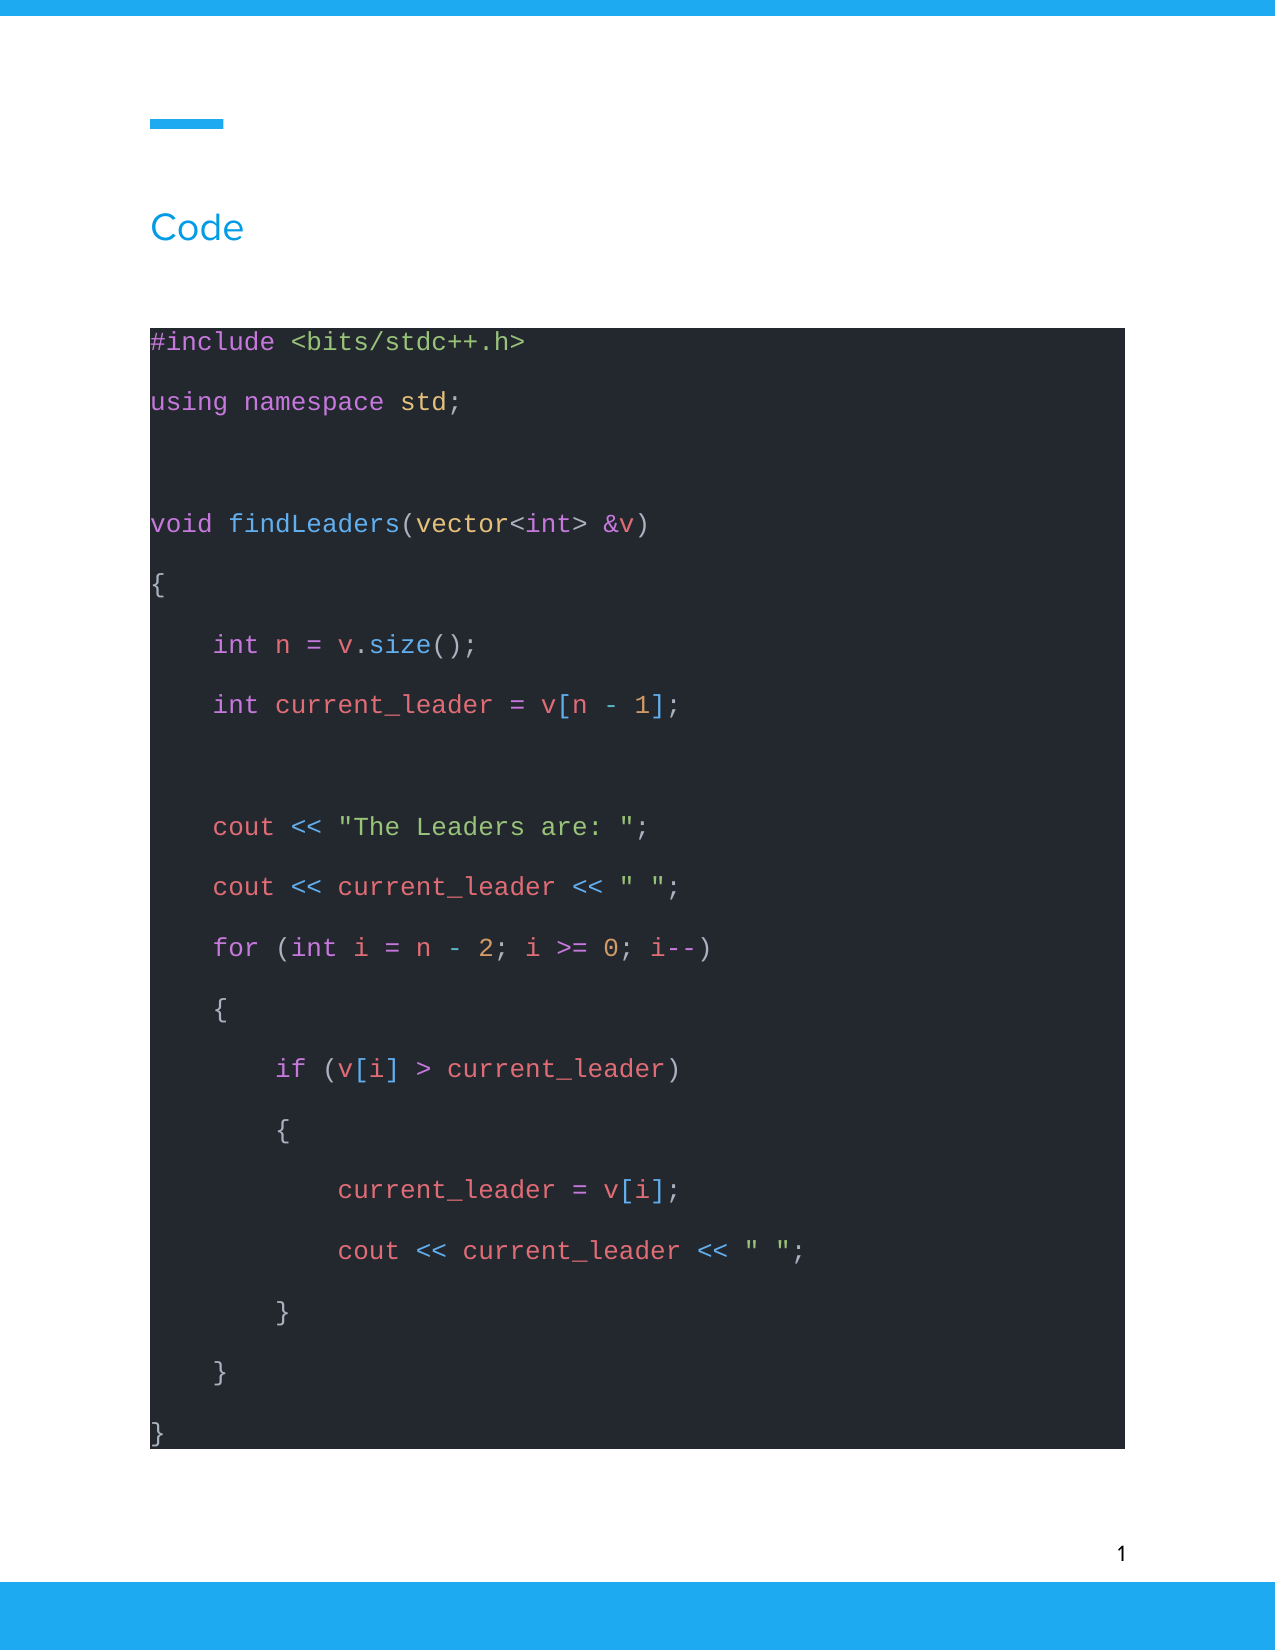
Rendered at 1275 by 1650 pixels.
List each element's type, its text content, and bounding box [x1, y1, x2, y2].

text cout << current_leader << " "; [150, 874, 1125, 904]
text } [150, 1359, 1125, 1389]
text if (v[i] > current_leader) [150, 1056, 1125, 1086]
text using namespace std; [150, 389, 1125, 419]
text { [150, 995, 1125, 1025]
text #include <bits/stdc++.h> [150, 328, 1125, 358]
text int n = v.size(); [150, 632, 1125, 661]
text { [150, 571, 1125, 601]
text } [150, 1298, 1125, 1328]
text current_leader = v[i]; [150, 1177, 1125, 1207]
text { [150, 1117, 1125, 1146]
text int current_leader = v[n - 1]; [150, 692, 1125, 722]
picture [0, 1582, 1275, 1650]
text } [150, 1420, 1125, 1449]
text for (int i = n - 2; i >= 0; i--) [150, 935, 1125, 964]
text cout << current_leader << " "; [150, 1238, 1125, 1267]
text cout << "The Leaders are: "; [150, 813, 1125, 843]
picture [0, 0, 1275, 16]
subtitle Code [150, 204, 1125, 252]
text void findLeaders(vector<int> &v) [150, 510, 1125, 540]
picture [150, 119, 224, 129]
